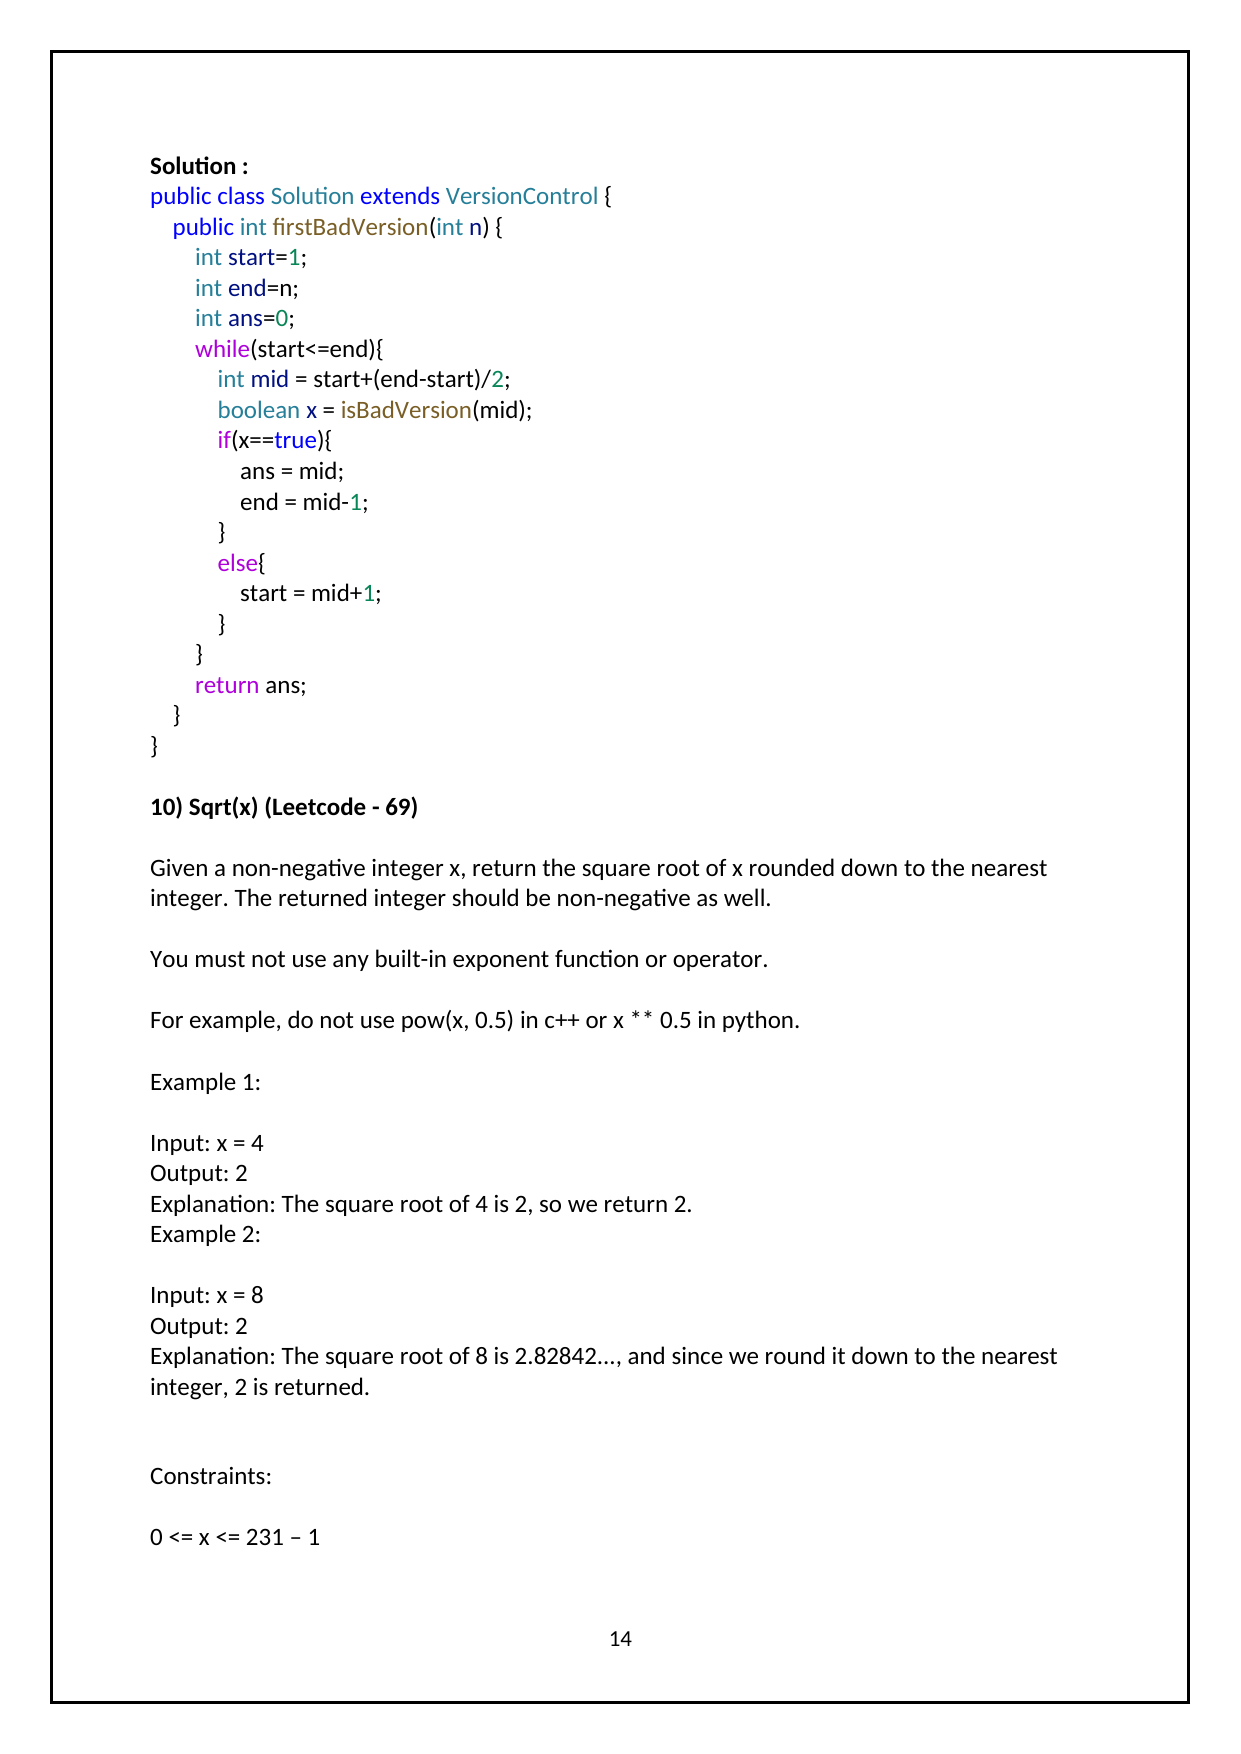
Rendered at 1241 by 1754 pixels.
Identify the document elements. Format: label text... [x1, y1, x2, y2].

text Output: 2 [150, 1157, 1090, 1188]
text Explanation: The square root of 8 is 2.82842..., and since we round it down to the nearest integer, 2 is returned. [150, 1340, 1090, 1401]
text Given a non-negative integer x, return the square root of x rounded down to the nearest integer. The returned integer should be non-negative as well. [150, 852, 1090, 913]
text else{ [150, 547, 1090, 577]
text ans = mid; [150, 455, 1090, 486]
text Example 2: [150, 1218, 1090, 1249]
text } [150, 516, 1090, 547]
text return ans; [150, 669, 1090, 699]
text int end=n; [150, 272, 1090, 303]
text Solution : [150, 150, 1090, 181]
text For example, do not use pow(x, 0.5) in c++ or x ** 0.5 in python. [150, 1004, 1090, 1035]
text } [150, 638, 1090, 669]
text public int firstBadVersion(int n) { [150, 211, 1090, 242]
text } [150, 608, 1090, 638]
text } [150, 730, 1090, 760]
text while(start<=end){ [150, 333, 1090, 364]
text int ans=0; [150, 303, 1090, 333]
text boolean x = isBadVersion(mid); [150, 394, 1090, 425]
text 10) Sqrt(x) (Leetcode - 69) [150, 791, 1090, 821]
text Constraints: [150, 1460, 1090, 1491]
text public class Solution extends VersionControl { [150, 181, 1090, 211]
text int start=1; [150, 242, 1090, 272]
text end = mid-1; [150, 486, 1090, 516]
text Example 1: [150, 1066, 1090, 1096]
text Explanation: The square root of 4 is 2, so we return 2. [150, 1188, 1090, 1218]
text Input: x = 8 [150, 1279, 1090, 1310]
text } [150, 699, 1090, 730]
text 0 <= x <= 231 – 1 [150, 1521, 1090, 1552]
text Input: x = 4 [150, 1127, 1090, 1157]
text You must not use any built-in exponent function or operator. [150, 943, 1090, 974]
text Output: 2 [150, 1310, 1090, 1340]
text start = mid+1; [150, 577, 1090, 608]
text if(x==true){ [150, 425, 1090, 455]
text int mid = start+(end-start)/2; [150, 364, 1090, 394]
